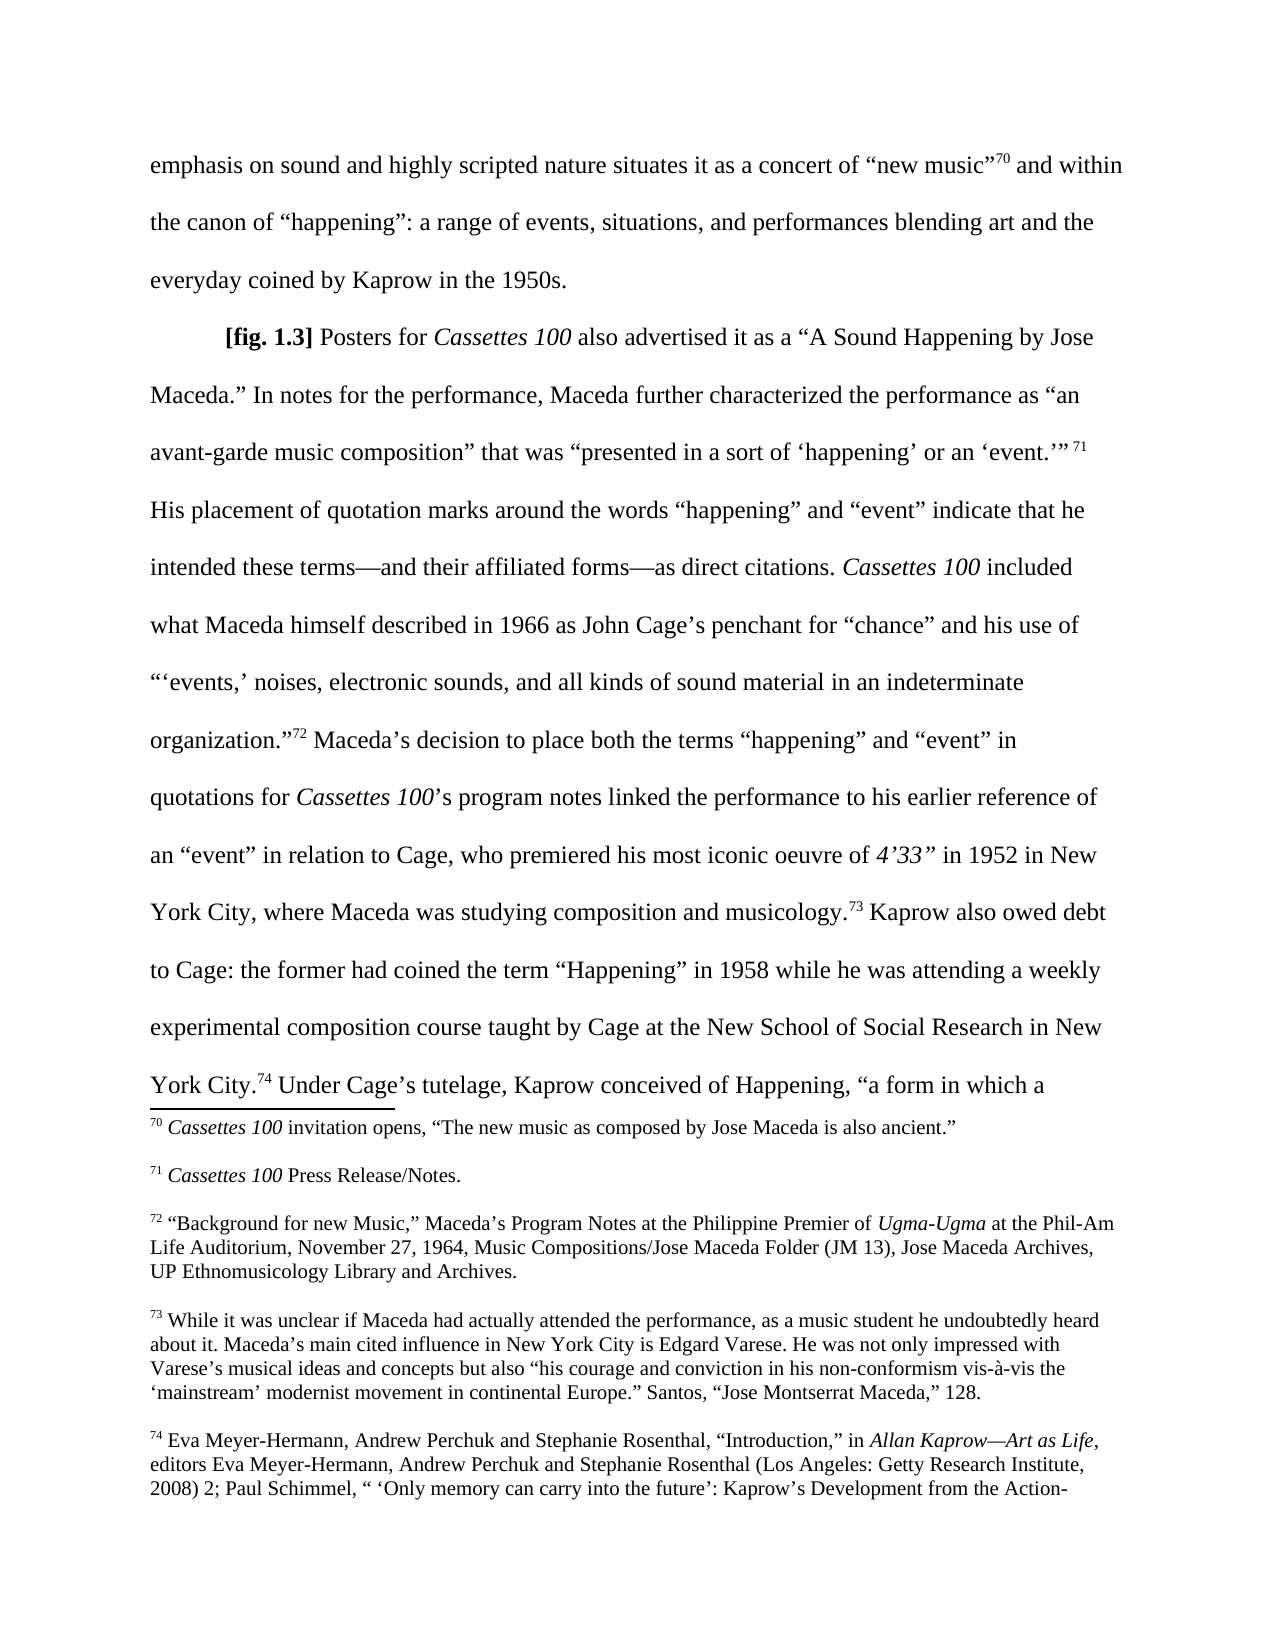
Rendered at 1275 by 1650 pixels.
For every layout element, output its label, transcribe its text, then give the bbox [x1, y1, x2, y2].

text [fig. 1.3] Posters for Cassettes 100 also advertised it as a “A Sound Happening by Jose Maceda.” In notes for the performance, Maceda further characterized the performance as “an avant-garde music composition” that was “presented in a sort of ‘happening’ or an ‘event.’” His placement of quotation marks around the words “happening” and “event” indicate that he intended these terms—and their affiliated forms—as direct citations. Cassettes 100 included what Maceda himself described in 1966 as John Cage’s penchant for “chance” and his use of “‘events,’ noises, electronic sounds, and all kinds of sound material in an indeterminate organization.” Maceda’s decision to place both the terms “happening” and “event” in quotations for Cassettes 100’s program notes linked the performance to his earlier reference of an “event” in relation to Cage, who premiered his most iconic oeuvre of 4’33” in 1952 in New York City, where Maceda was studying composition and musicology. Kaprow also owed debt to Cage: the former had coined the term “Happening” in 1958 while he was attending a weekly experimental composition course taught by Cage at the New School of Social Research in New York City. Under Cage’s tutelage, Kaprow conceived of Happening, “a form in which a number of events take place together in space and time, never to be repeated in exactly the same manner.” Happenings ranged from “the highly scripted to the spare and conceptual.” [150, 322, 1125, 1099]
text Daily newspapers such as the Manila Chronicle headlined Cassettes 100 as a “novel music happening” and the Manila Times described it as a “happening at CCP lobby” that was a “total immersion in environmental sounds.” During the 1970s, mainstream publications in the Philippines often used the term “happening” to refer to conventional art, performance, and literary events in the 1970s. The Manila Journal, for example, would use “This Week’s Happenings” as the heading of a conventional list of art exhibitions and music performances. Those same publications, however, also employed the term “happening” in association with American artist Allan Kaprow and his carefully orchestrated situations. Cassettes 100’s emphasis on sound and highly scripted nature situates it as a concert of “new music” and within the canon of “happening”: a range of events, situations, and performances blending art and the everyday coined by Kaprow in the 1950s. [150, 150, 1125, 294]
